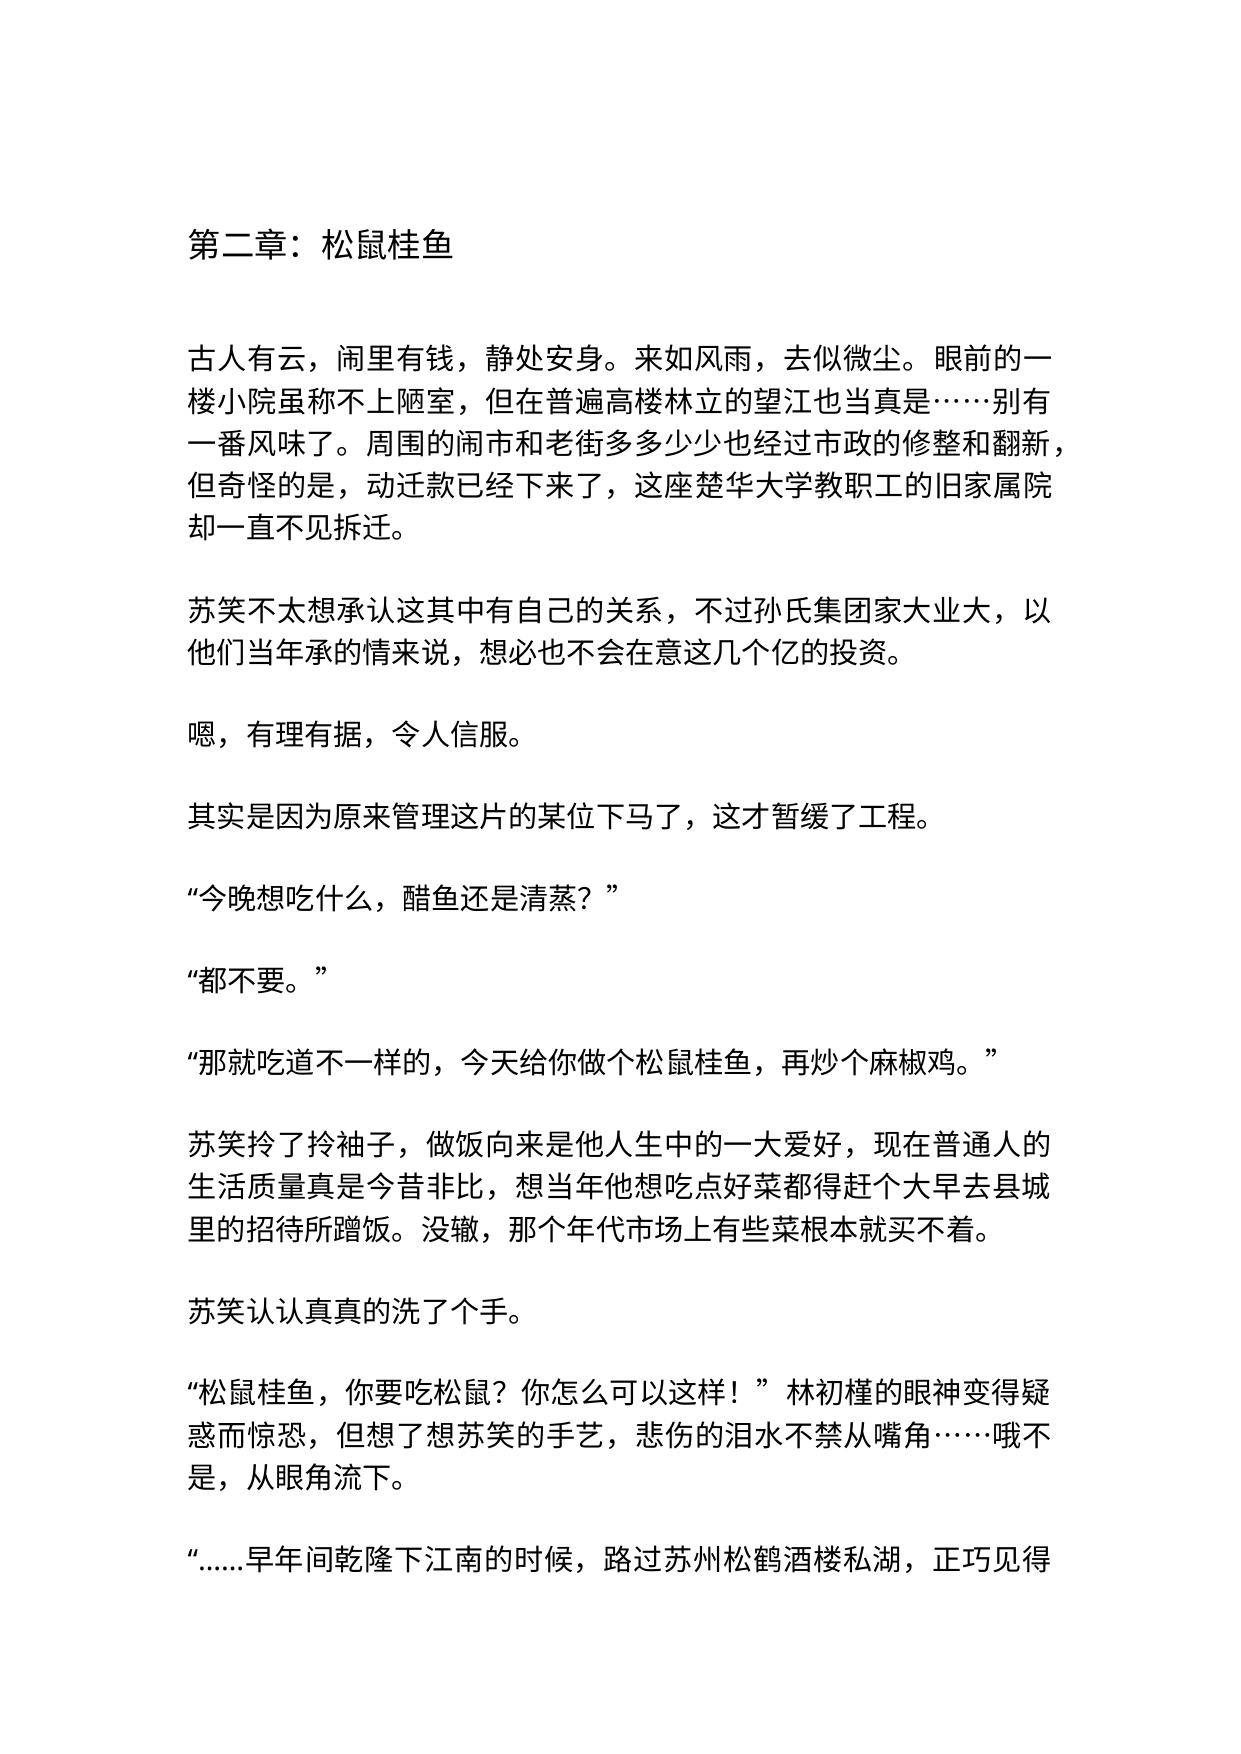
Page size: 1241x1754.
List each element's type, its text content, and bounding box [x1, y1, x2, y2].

text “今晚想吃什么，醋鱼还是清蒸？” [187, 875, 1053, 918]
text 苏笑拎了拎袖子，做饭向来是他人生中的一大爱好，现在普通人的生活质量真是今昔非比，想当年他想吃点好菜都得赶个大早去县城里的招待所蹭饭。没辙，那个年代市场上有些菜根本就买不着。 [187, 1122, 1053, 1248]
text 古人有云，闹里有钱，静处安身。来如风雨，去似微尘。眼前的一楼小院虽称不上陋室，但在普遍高楼林立的望江也当真是……别有一番风味了。周围的闹市和老街多多少少也经过市政的修整和翻新，但奇怪的是，动迁款已经下来了，这座楚华大学教职工的旧家属院却一直不见拆迁。 [187, 336, 1053, 547]
text 苏笑不太想承认这其中有自己的关系，不过孙氏集团家大业大，以他们当年承的情来说，想必也不会在意这几个亿的投资。 [187, 587, 1053, 672]
text “松鼠桂鱼，你要吃松鼠？你怎么可以这样！”林初槿的眼神变得疑惑而惊恐，但想了想苏笑的手艺，悲伤的泪水不禁从嘴角……哦不是，从眼角流下。 [187, 1370, 1053, 1497]
text 苏笑认认真真的洗了个手。 [187, 1288, 1053, 1330]
subtitle 第二章：松鼠桂鱼 [187, 219, 1053, 267]
text “都不要。” [187, 957, 1053, 1000]
text 其实是因为原来管理这片的某位下马了，这才暂缓了工程。 [187, 793, 1053, 836]
text 嗯，有理有据，令人信服。 [187, 711, 1053, 754]
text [187, 1537, 1053, 1579]
text “那就吃道不一样的，今天给你做个松鼠桂鱼，再炒个麻椒鸡。” [187, 1039, 1053, 1082]
